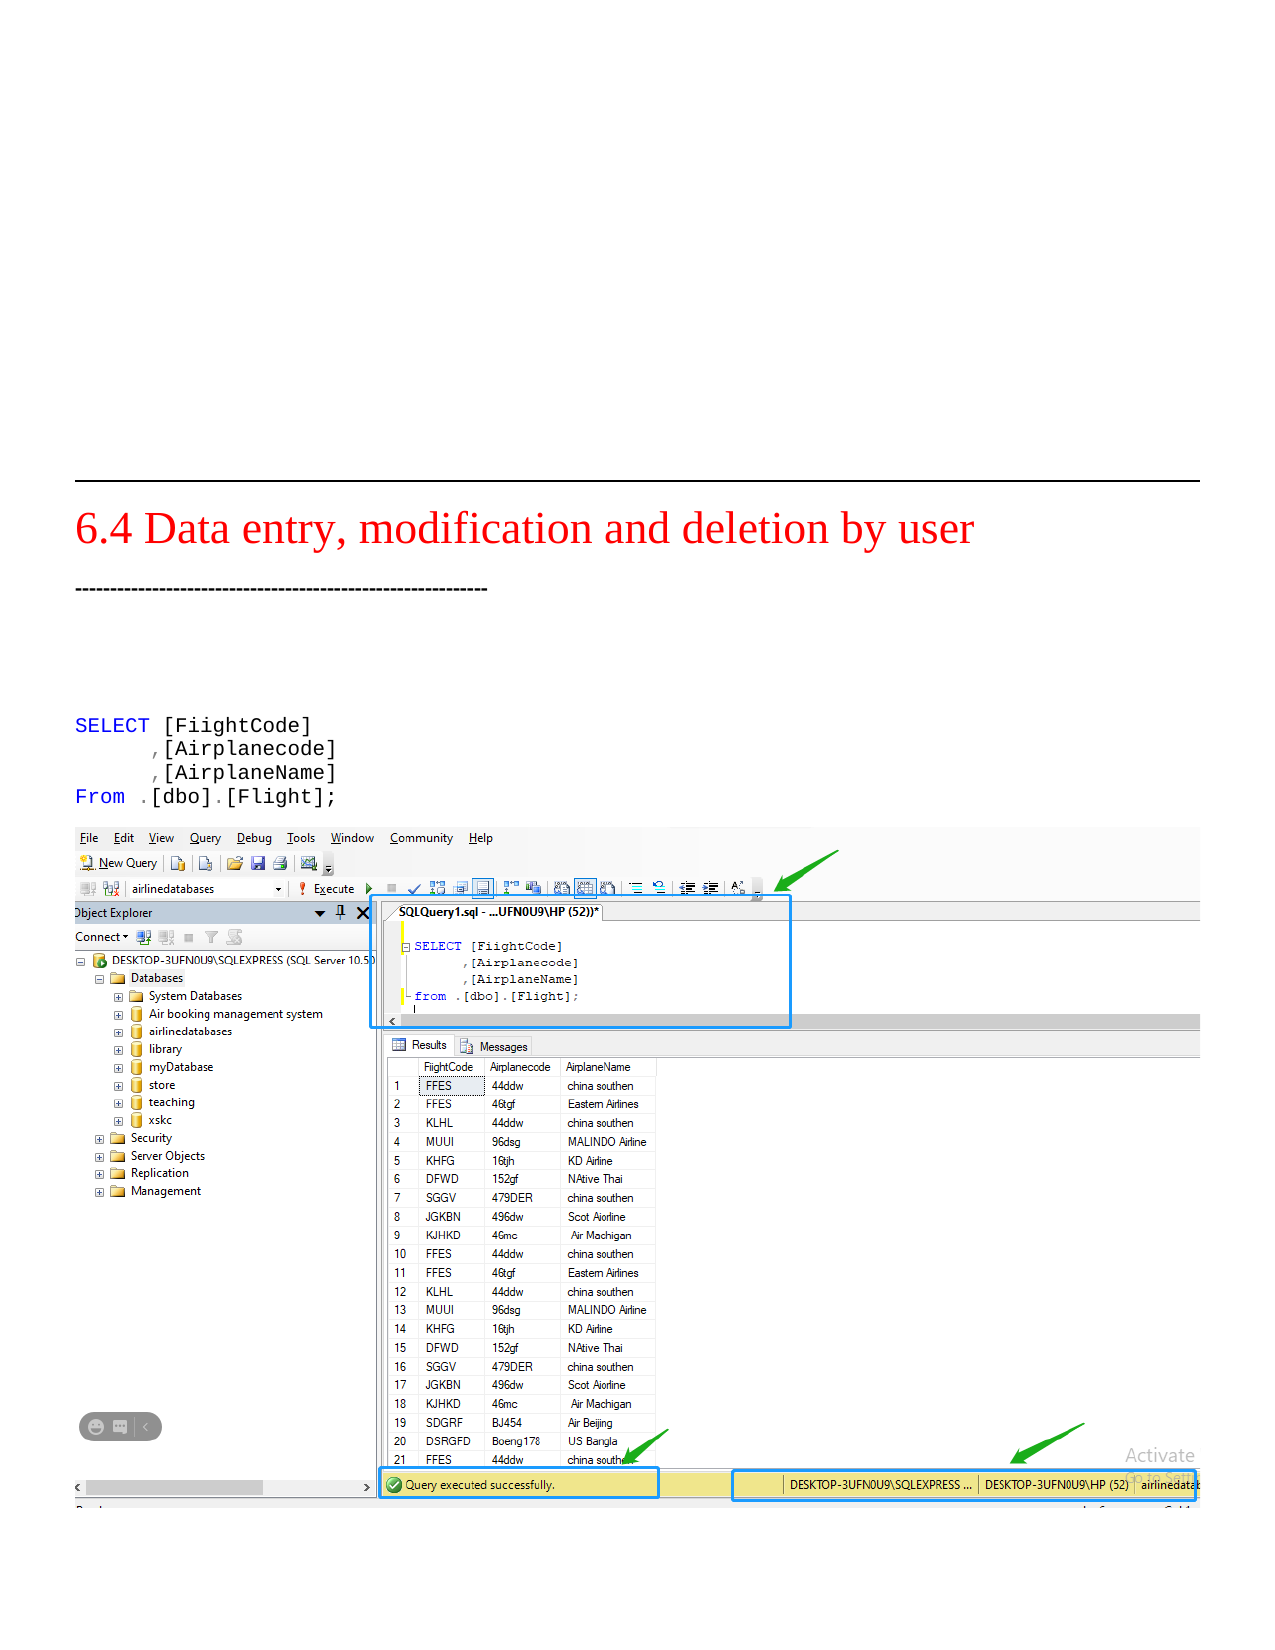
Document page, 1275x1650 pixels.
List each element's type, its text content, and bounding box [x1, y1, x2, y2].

picture [75, 827, 1200, 1508]
text ,[AirplaneName] [75, 762, 1200, 786]
text ----------------------------------------------------------- [75, 574, 1200, 602]
text From .[dbo].[Flight]; [75, 786, 1200, 809]
text ,[Airplanecode] [75, 738, 1200, 762]
text 6.4 Data entry, modification and deletion by user [75, 501, 1200, 553]
text SELECT [FiightCode] [75, 715, 1200, 738]
